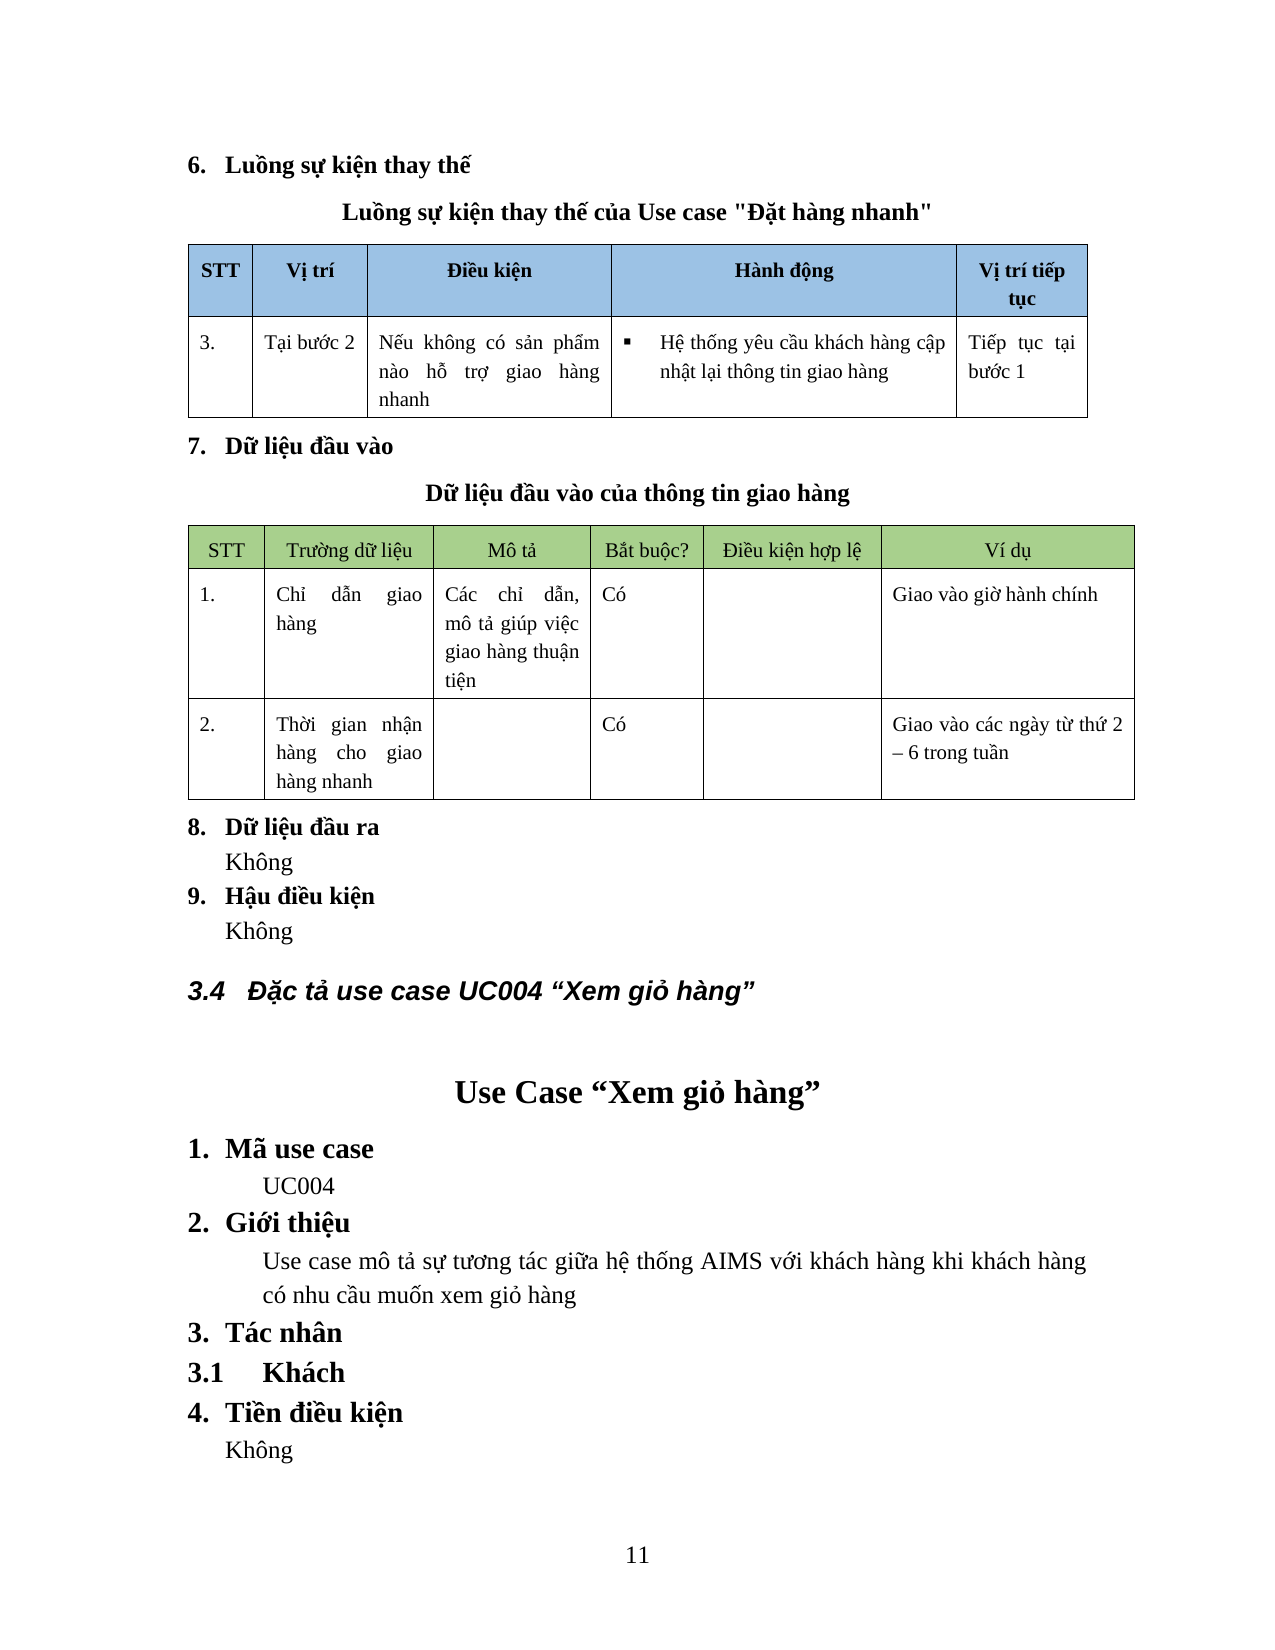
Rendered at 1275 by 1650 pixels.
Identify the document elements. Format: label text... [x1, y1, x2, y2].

list Use case mô tả sự tương tác giữa hệ thống AIMS với khách hàng khi khách hàng có nhu cầu muốn xem giỏ hàng [262, 1246, 1087, 1309]
table_cell Tại bước 2 [253, 317, 367, 417]
table_cell [704, 569, 881, 698]
table_cell [704, 699, 881, 799]
subtitle Đặc tả use case UC004 “Xem giỏ hàng” [187, 975, 1087, 1007]
table_cell Hệ thống yêu cầu khách hàng cập nhật lại thông tin giao hàng [612, 317, 956, 417]
list Dữ liệu đầu vào [187, 431, 1087, 459]
list Không [225, 847, 1087, 876]
table_cell [189, 569, 264, 698]
list UC004 [262, 1171, 1087, 1200]
table_cell Có [591, 699, 703, 799]
list Không [225, 1435, 1087, 1464]
text Luồng sự kiện thay thế của Use case "Đặt hàng nhanh" [187, 197, 1087, 226]
list Mã use case [187, 1131, 1087, 1164]
table_header Điều kiện hợp lệ [704, 526, 881, 568]
list Giới thiệu [187, 1206, 1087, 1239]
table_header Ví dụ [882, 526, 1134, 568]
table_cell Các chỉ dẫn, mô tả giúp việc giao hàng thuận tiện [434, 569, 590, 698]
text Dữ liệu đầu vào của thông tin giao hàng [187, 478, 1087, 506]
table_header Trường dữ liệu [265, 526, 433, 568]
table_cell Nếu không có sản phẩm nào hỗ trợ giao hàng nhanh [368, 317, 611, 417]
table_cell [434, 699, 590, 799]
table_cell Thời gian nhận hàng cho giao hàng nhanh [265, 699, 433, 799]
table_header STT [189, 526, 264, 568]
table_header Vị trí [253, 245, 367, 316]
list Tiền điều kiện [187, 1395, 1087, 1429]
table_cell Giao vào giờ hành chính [882, 569, 1134, 698]
table_cell Có [591, 569, 703, 698]
table_header Hành động [612, 245, 956, 316]
list Tác nhân [187, 1315, 1087, 1348]
list Luồng sự kiện thay thế [187, 150, 1087, 179]
table_header Bắt buộc? [591, 526, 703, 568]
table_header STT [189, 245, 252, 316]
text Use Case “Xem giỏ hàng” [187, 1072, 1087, 1111]
table_cell [189, 317, 252, 417]
table_header Điều kiện [368, 245, 611, 316]
table_header Vị trí tiếp tục [957, 245, 1087, 316]
table_header Mô tả [434, 526, 590, 568]
table_cell [189, 699, 264, 799]
list Dữ liệu đầu ra [187, 812, 1087, 841]
list Không [225, 916, 1087, 945]
table_cell Tiếp tục tại bước 1 [957, 317, 1087, 417]
list Khách [187, 1355, 1087, 1388]
list Hậu điều kiện [187, 881, 1087, 910]
table_cell Chỉ dẫn giao hàng [265, 569, 433, 698]
table_cell Giao vào các ngày từ thứ 2 – 6 trong tuần [882, 699, 1134, 799]
